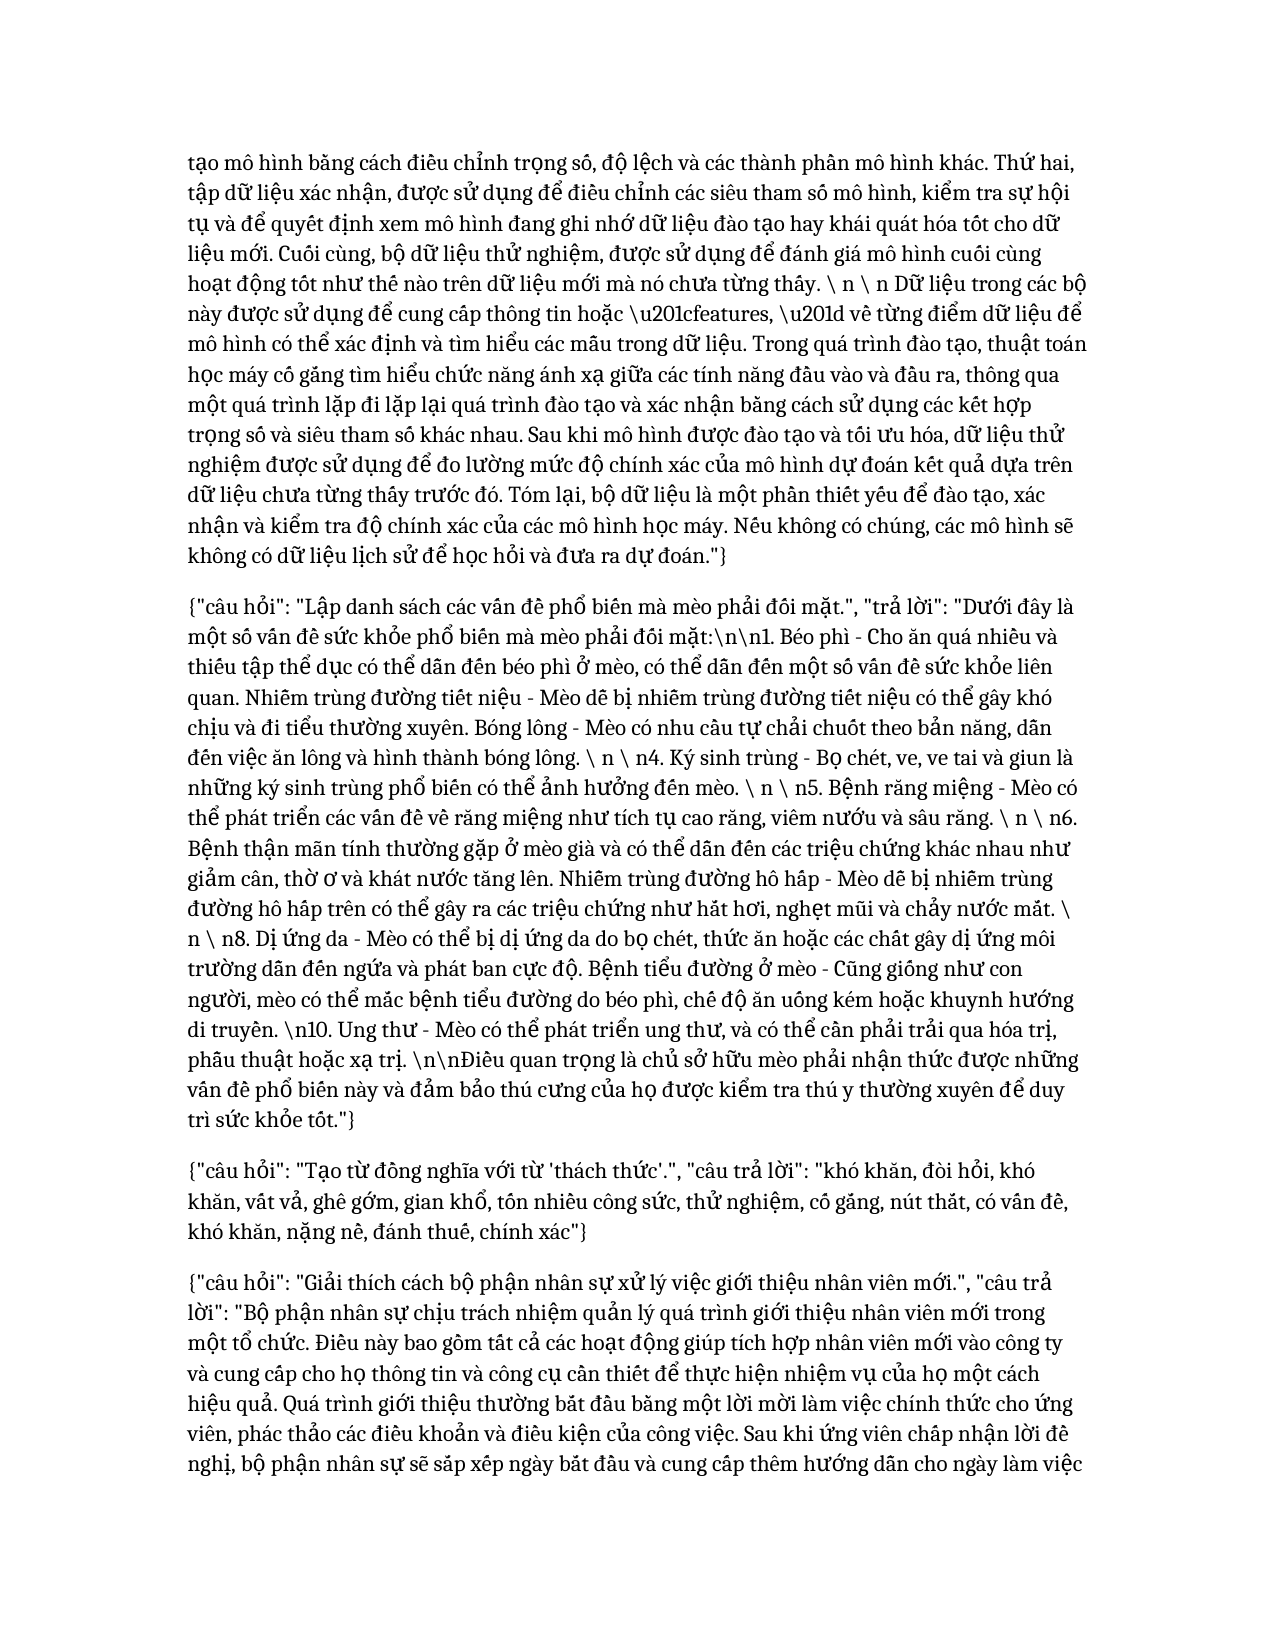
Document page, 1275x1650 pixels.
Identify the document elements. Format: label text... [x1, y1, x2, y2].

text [187, 1270, 1087, 1477]
text {"câu hỏi": "Lập danh sách các vấn đề phổ biến mà mèo phải đối mặt.", "trả lời": "Dưới đây là một số vấn đề sức khỏe phổ biến mà mèo phải đối mặt:\n\n1. Béo phì - Cho ăn quá nhiều và thiếu tập thể dục có thể dẫn đến béo phì ở mèo, có thể dẫn đến một số vấn đề sức khỏe liên quan. Nhiễm trùng đường tiết niệu - Mèo dễ bị nhiễm trùng đường tiết niệu có thể gây khó chịu và đi tiểu thường xuyên. Bóng lông - Mèo có nhu cầu tự chải chuốt theo bản năng, dẫn đến việc ăn lông và hình thành bóng lông. \ n \ n4. Ký sinh trùng - Bọ chét, ve, ve tai và giun là những ký sinh trùng phổ biến có thể ảnh hưởng đến mèo. \ n \ n5. Bệnh răng miệng - Mèo có thể phát triển các vấn đề về răng miệng như tích tụ cao răng, viêm nướu và sâu răng. \ n \ n6. Bệnh thận mãn tính thường gặp ở mèo già và có thể dẫn đến các triệu chứng khác nhau như giảm cân, thờ ơ và khát nước tăng lên. Nhiễm trùng đường hô hấp - Mèo dễ bị nhiễm trùng đường hô hấp trên có thể gây ra các triệu chứng như hắt hơi, nghẹt mũi và chảy nước mắt. \ n \ n8. Dị ứng da - Mèo có thể bị dị ứng da do bọ chét, thức ăn hoặc các chất gây dị ứng môi trường dẫn đến ngứa và phát ban cực độ. Bệnh tiểu đường ở mèo - Cũng giống như con người, mèo có thể mắc bệnh tiểu đường do béo phì, chế độ ăn uống kém hoặc khuynh hướng di truyền. \n10. Ung thư - Mèo có thể phát triển ung thư, và có thể cần phải trải qua hóa trị, phẫu thuật hoặc xạ trị. \n\nĐiều quan trọng là chủ sở hữu mèo phải nhận thức được những vấn đề phổ biến này và đảm bảo thú cưng của họ được kiểm tra thú y thường xuyên để duy trì sức khỏe tốt."} [187, 594, 1087, 1134]
text {"câu hỏi": "Tạo từ đồng nghĩa với từ 'thách thức'.", "câu trả lời": "khó khăn, đòi hỏi, khó khăn, vất vả, ghê gớm, gian khổ, tốn nhiều công sức, thử nghiệm, cố gắng, nút thắt, có vấn đề, khó khăn, nặng nề, đánh thuế, chính xác"} [187, 1158, 1087, 1245]
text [187, 150, 1087, 569]
